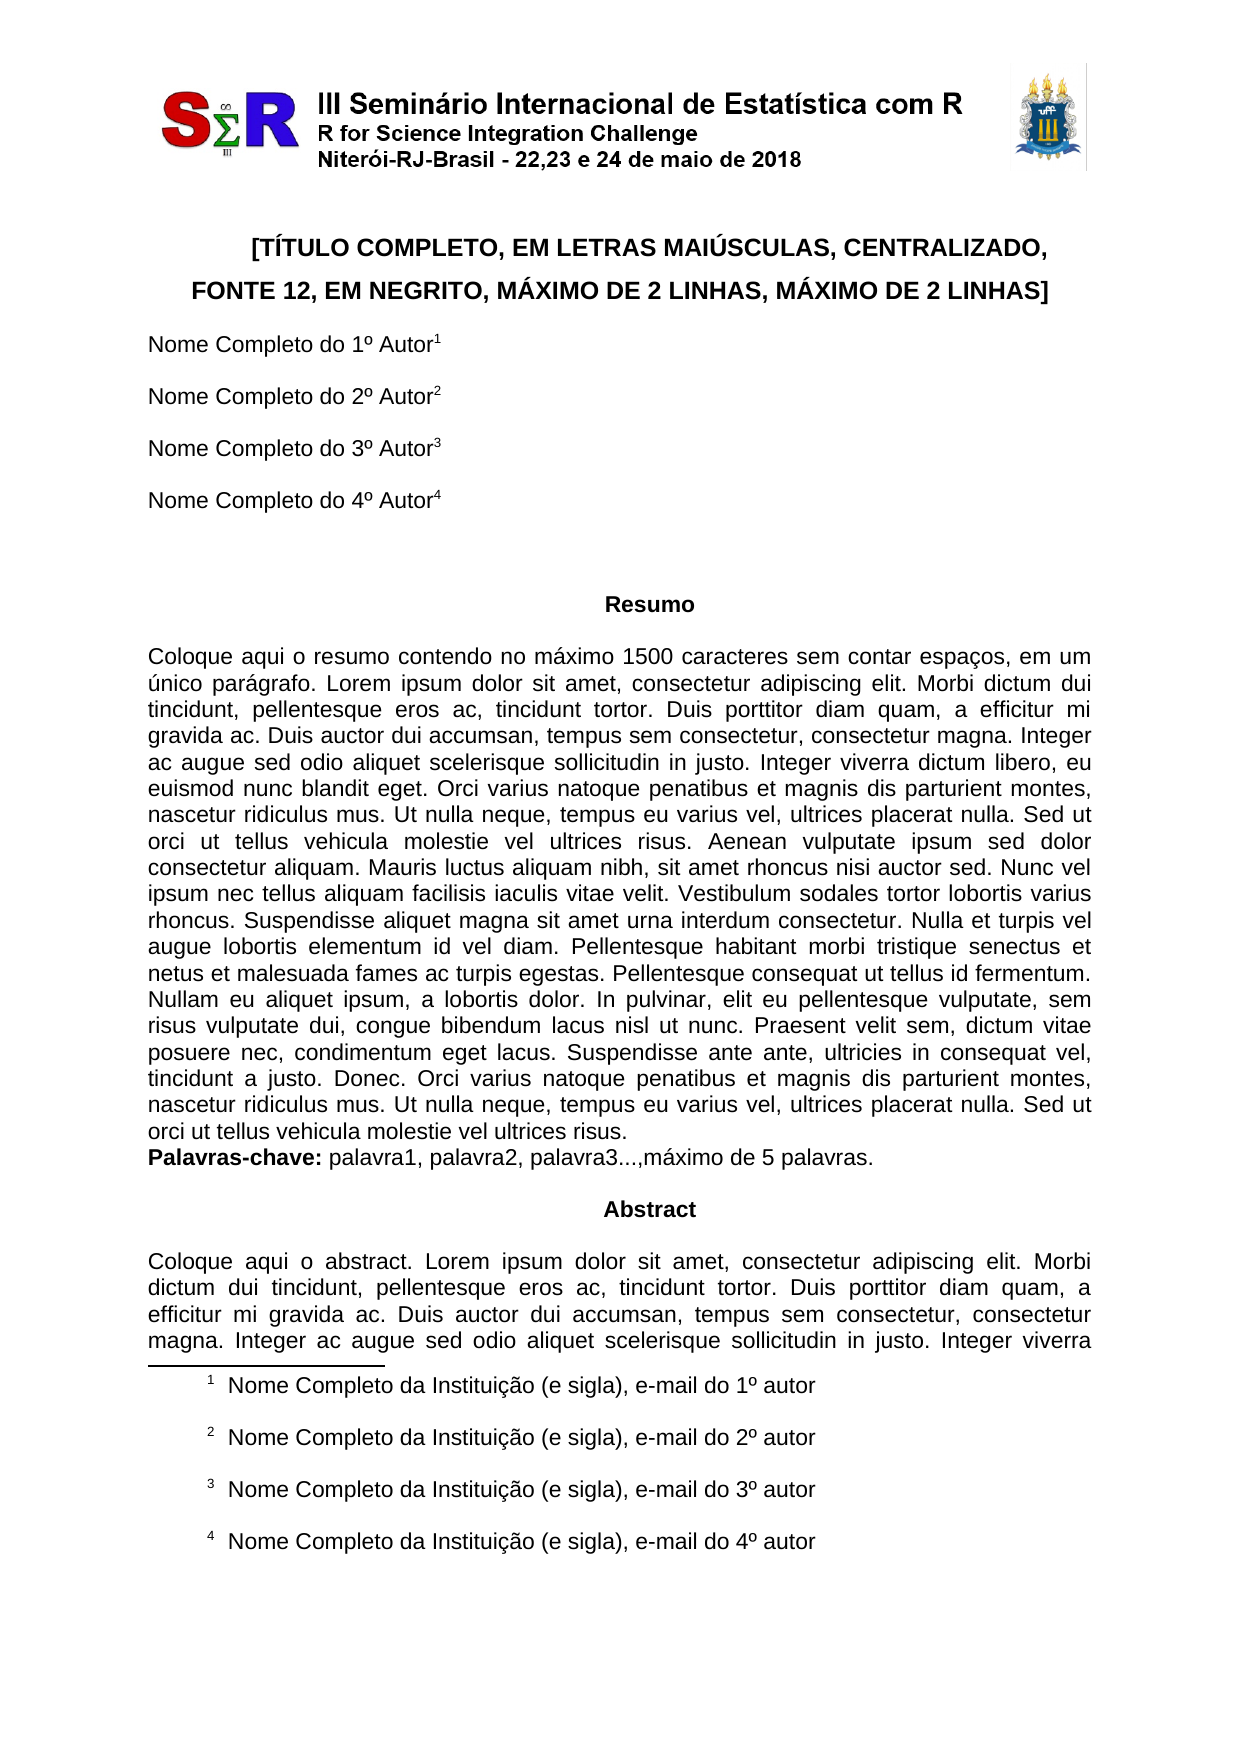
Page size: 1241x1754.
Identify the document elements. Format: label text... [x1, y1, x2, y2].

text Coloque aqui o resumo contendo no máximo 1500 caracteres sem contar espaços, em um único parágrafo. Lorem ipsum dolor sit amet, consectetur adipiscing elit. Morbi dictum dui tincidunt, pellentesque eros ac, tincidunt tortor. Duis porttitor diam quam, a efficitur mi gravida ac. Duis auctor dui accumsan, tempus sem consectetur, consectetur magna. Integer ac augue sed odio aliquet scelerisque sollicitudin in justo. Integer viverra dictum libero, eu euismod nunc blandit eget. Orci varius natoque penatibus et magnis dis parturient montes, nascetur ridiculus mus. Ut nulla neque, tempus eu varius vel, ultrices placerat nulla. Sed ut orci ut tellus vehicula molestie vel ultrices risus. Aenean vulputate ipsum sed dolor consectetur aliquam. Mauris luctus aliquam nibh, sit amet rhoncus nisi auctor sed. Nunc vel ipsum nec tellus aliquam facilisis iaculis vitae velit. Vestibulum sodales tortor lobortis varius rhoncus. Suspendisse aliquet magna sit amet urna interdum consectetur. Nulla et turpis vel augue lobortis elementum id vel diam. Pellentesque habitant morbi tristique senectus et netus et malesuada fames ac turpis egestas. Pellentesque consequat ut tellus id fermentum. Nullam eu aliquet ipsum, a lobortis dolor. In pulvinar, elit eu pellentesque vulputate, sem risus vulputate dui, congue bibendum lacus nisl ut nunc. Praesent velit sem, dictum vitae posuere nec, condimentum eget lacus. Suspendisse ante ante, ultricies in consequat vel, tincidunt a justo. Donec. Orci varius natoque penatibus et magnis dis parturient montes, nascetur ridiculus mus. Ut nulla neque, tempus eu varius vel, ultrices placerat nulla. Sed ut orci ut tellus vehicula molestie vel ultrices risus. [148, 643, 1092, 1144]
text Nome Completo do 3º Autor [148, 435, 1092, 462]
text Abstract [148, 1196, 1092, 1222]
text Nome Completo do 2º Autor [148, 383, 1092, 410]
text Nome Completo do 4º Autor [148, 487, 1092, 514]
text Nome Completo do 1º Autor [148, 331, 1092, 358]
text Palavras-chave: palavra1, palavra2, palavra3...,máximo de 5 palavras. [148, 1144, 1092, 1170]
text Resumo [148, 591, 1092, 618]
subtitle [TÍTULO COMPLETO, EM LETRAS MAIÚSCULAS, CENTRALIZADO, FONTE 12, EM NEGRITO, MÁXIMO DE 2 LINHAS, máximo de 2 linhas] [148, 233, 1092, 304]
picture [147, 59, 1087, 171]
